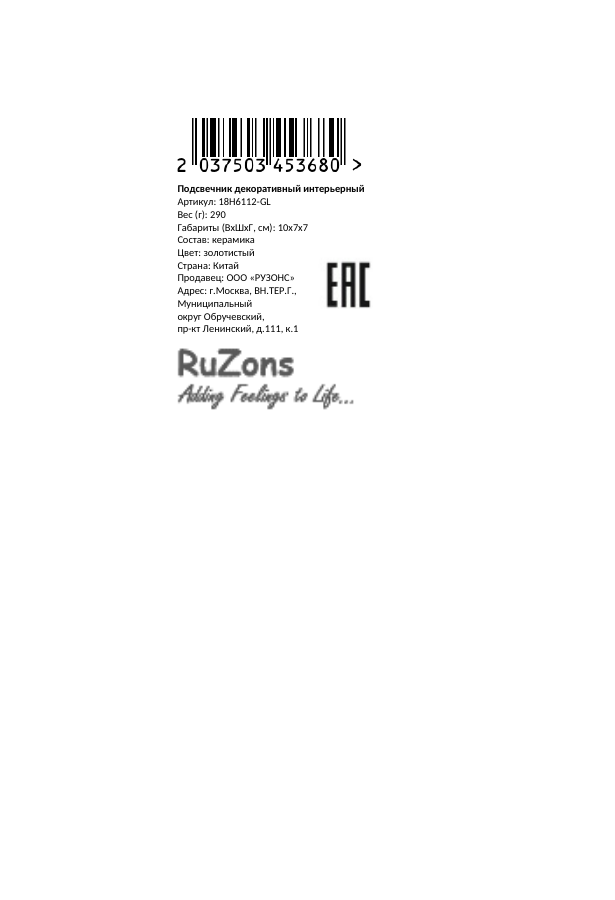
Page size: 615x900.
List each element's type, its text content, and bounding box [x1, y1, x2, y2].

text Цвет: золотистый [177, 246, 526, 259]
text Вес (г): 290 [177, 208, 526, 221]
text Страна: Китай [177, 259, 526, 272]
picture [175, 335, 430, 413]
text округ Обручевский, [177, 310, 526, 323]
text Подсвечник декоративный интерьерный [177, 183, 526, 196]
text Габариты (ВхШхГ, см): 10х7х7 [177, 221, 526, 234]
text Муниципальный [177, 297, 526, 310]
text Адрес: г.Москва, ВН.ТЕР.Г., [177, 284, 526, 297]
picture [177, 118, 362, 173]
